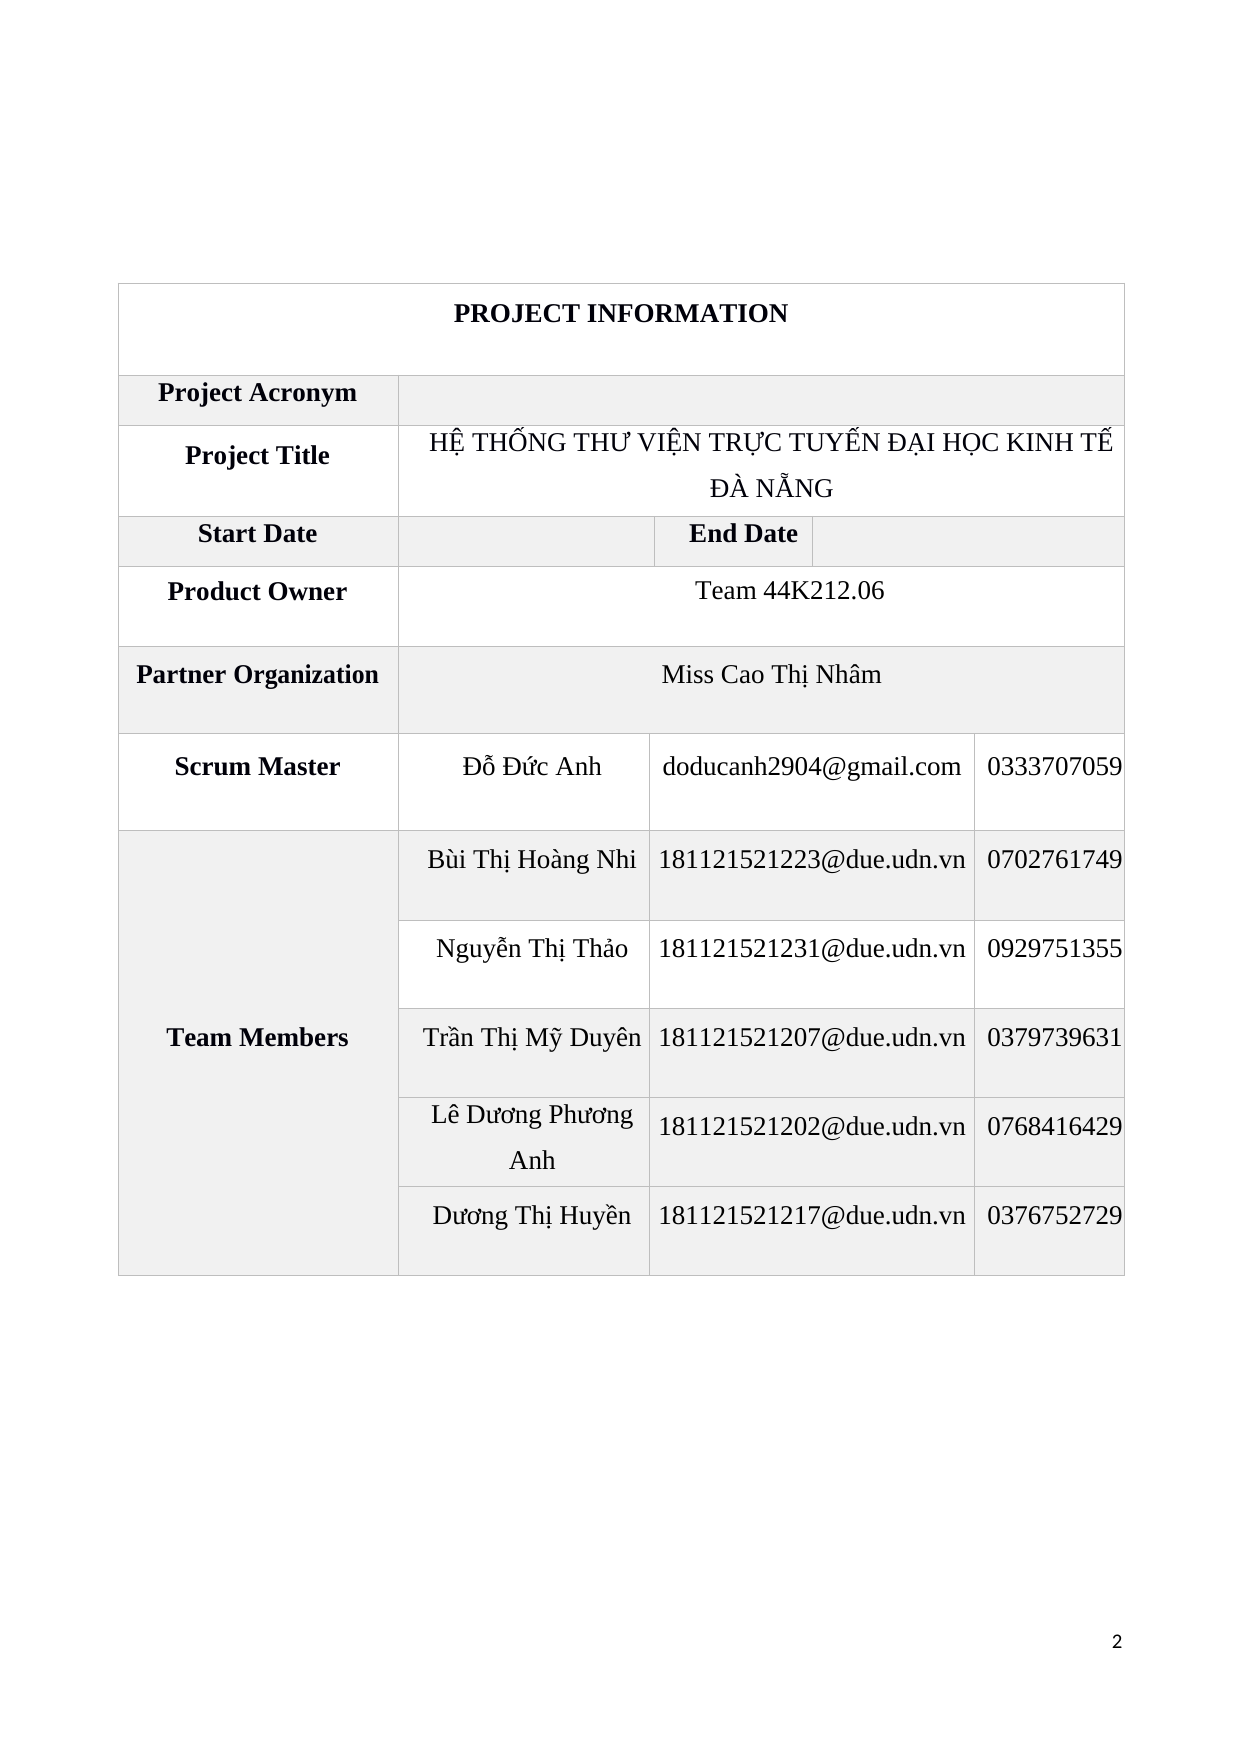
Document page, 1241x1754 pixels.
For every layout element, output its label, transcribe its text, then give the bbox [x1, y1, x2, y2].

table_cell Dương Thị Huyền [399, 1187, 649, 1275]
table_cell 0929751355 [975, 921, 1124, 1008]
table_cell 0768416429 [975, 1098, 1124, 1186]
table_cell Project Title [119, 426, 398, 516]
table_cell Scrum Master [119, 734, 398, 830]
table_cell doducanh2904@gmail.com [650, 734, 974, 830]
table_cell 0702761749 [975, 831, 1124, 920]
table_cell 0333707059 [975, 734, 1124, 830]
table_cell 0376752729 [975, 1187, 1124, 1275]
table_cell 0379739631 [975, 1009, 1124, 1097]
table_cell 181121521207@due.udn.vn [650, 1009, 974, 1097]
table_cell HỆ THỐNG THƯ VIỆN TRỰC TUYẾN ĐẠI HỌC KINH TẾ ĐÀ NẴNG [399, 426, 1124, 516]
table_cell Đỗ Đức Anh [399, 734, 649, 830]
table_cell Start Date [119, 517, 398, 566]
table_cell 181121521217@due.udn.vn [650, 1187, 974, 1275]
table_cell Product Owner [119, 567, 398, 646]
table_cell 181121521231@due.udn.vn [650, 921, 974, 1008]
table_cell Team 44K212.06 [399, 567, 1124, 646]
table_cell Bùi Thị Hoàng Nhi [399, 831, 649, 920]
table_cell Partner Organization [119, 647, 398, 733]
table_cell Nguyễn Thị Thảo [399, 921, 649, 1008]
table_cell Trần Thị Mỹ Duyên [399, 1009, 649, 1097]
table_cell End Date [655, 517, 812, 566]
table_cell Lê Dương Phương Anh [399, 1098, 649, 1186]
table_cell [399, 376, 1124, 425]
table_cell Project Acronym [119, 376, 398, 425]
table_cell Team Members [119, 831, 398, 1275]
table_cell [399, 517, 654, 566]
table_cell Miss Cao Thị Nhâm [399, 647, 1124, 733]
table_cell 181121521202@due.udn.vn [650, 1098, 974, 1186]
table_header PROJECT INFORMATION [119, 284, 1124, 374]
table_cell [813, 517, 1124, 566]
table_cell 181121521223@due.udn.vn [650, 831, 974, 920]
